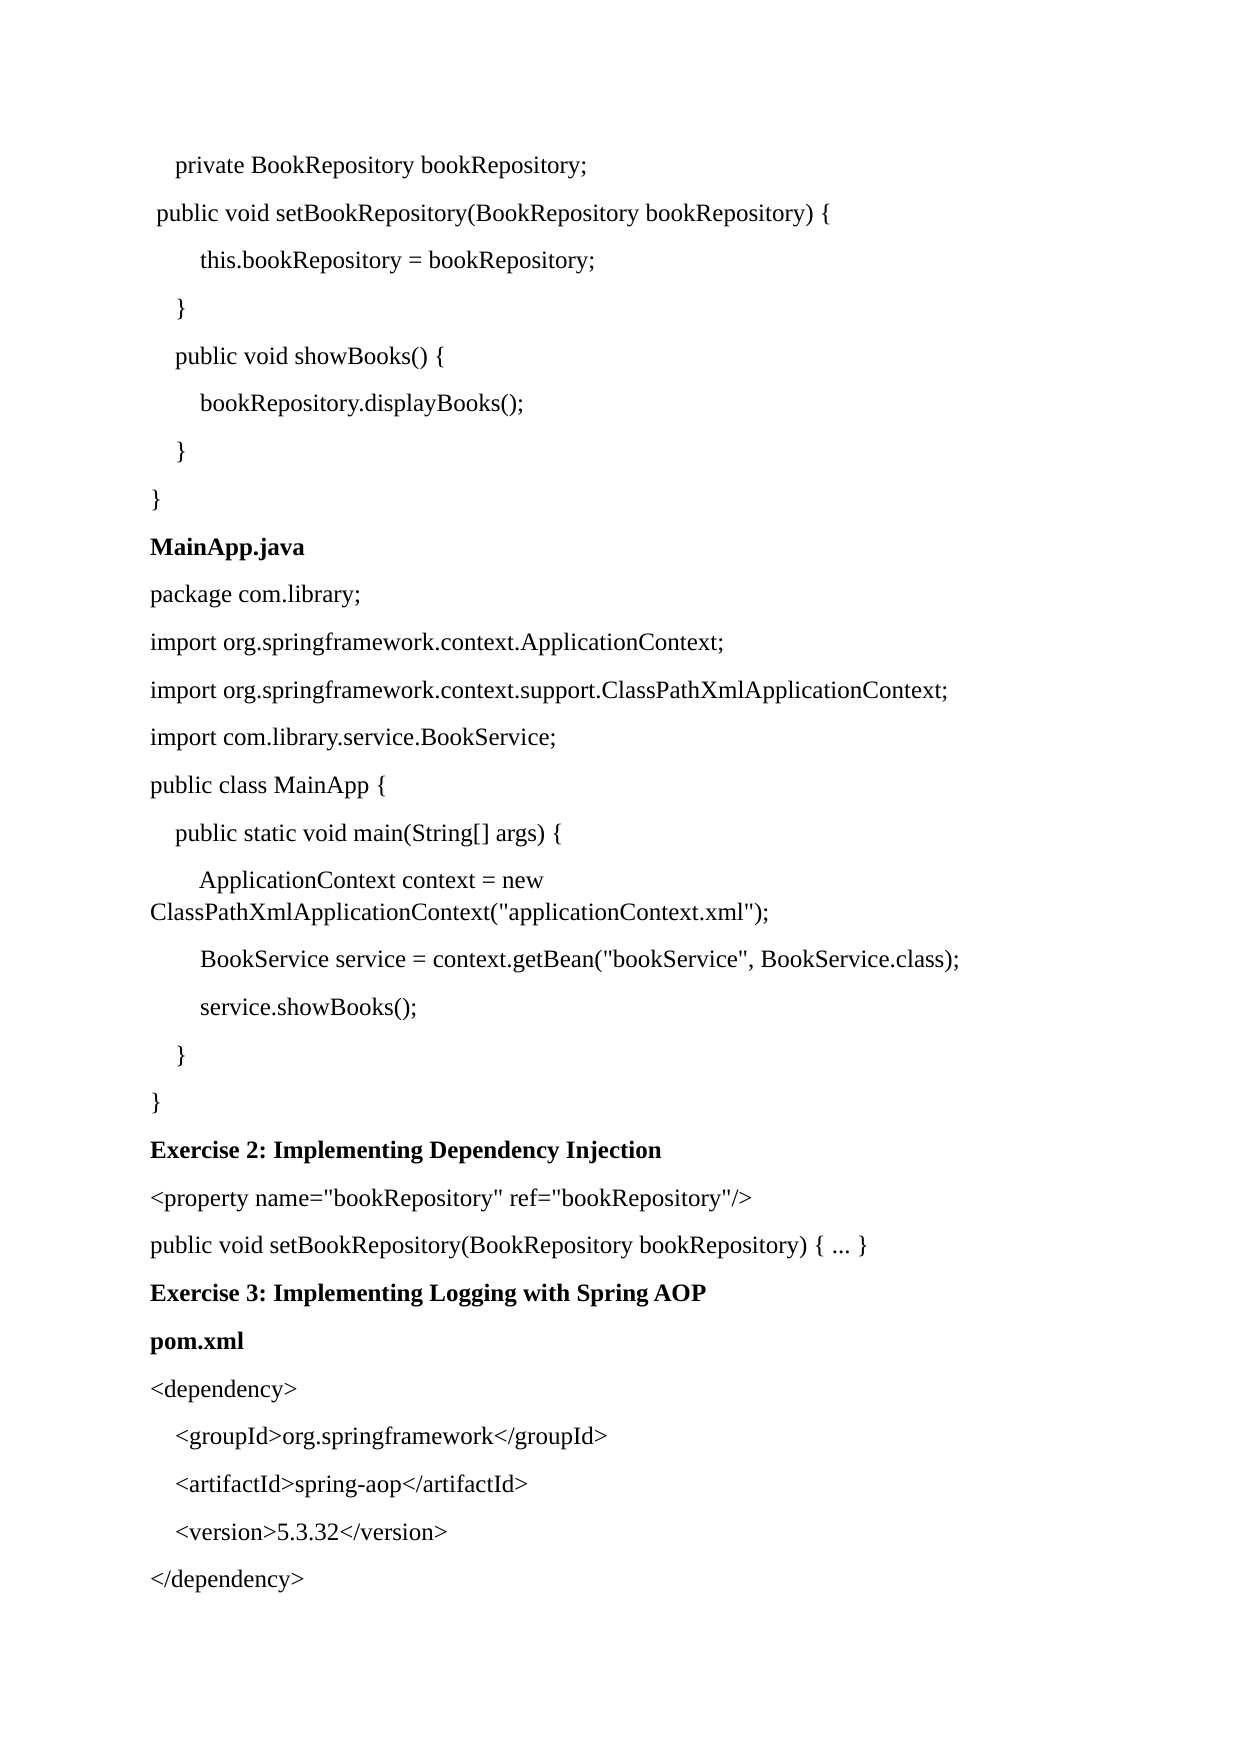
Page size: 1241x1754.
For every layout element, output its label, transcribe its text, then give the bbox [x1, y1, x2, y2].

text Exercise 2: Implementing Dependency Injection [150, 1135, 1090, 1164]
text ApplicationContext context = new ClassPathXmlApplicationContext("applicationContext.xml"); [150, 866, 1090, 925]
text } [150, 436, 1090, 465]
text } [150, 484, 1090, 513]
text service.showBooks(); [150, 992, 1090, 1021]
text package com.library; [150, 579, 1090, 608]
text <version>5.3.32</version> [150, 1517, 1090, 1546]
text pom.xml [150, 1326, 1090, 1355]
text MainApp.java [150, 532, 1090, 560]
text } [150, 1040, 1090, 1068]
text public void setBookRepository(BookRepository bookRepository) { [150, 198, 1090, 226]
text Exercise 3: Implementing Logging with Spring AOP [150, 1278, 1090, 1307]
text <artifactId>spring-aop</artifactId> [150, 1469, 1090, 1498]
text BookService service = context.getBean("bookService", BookService.class); [150, 944, 1090, 973]
text <groupId>org.springframework</groupId> [150, 1421, 1090, 1450]
text <property name="bookRepository" ref="bookRepository"/> [150, 1183, 1090, 1212]
text import com.library.service.BookService; [150, 722, 1090, 751]
text public class MainApp { [150, 770, 1090, 799]
text <dependency> [150, 1374, 1090, 1402]
text public static void main(String[] args) { [150, 818, 1090, 847]
text public void setBookRepository(BookRepository bookRepository) { ... } [150, 1231, 1090, 1259]
text import org.springframework.context.support.ClassPathXmlApplicationContext; [150, 675, 1090, 703]
text bookRepository.displayBooks(); [150, 388, 1090, 417]
text private BookRepository bookRepository; [150, 150, 1090, 179]
text } [150, 293, 1090, 322]
text </dependency> [150, 1564, 1090, 1593]
text public void showBooks() { [150, 341, 1090, 369]
text this.bookRepository = bookRepository; [150, 245, 1090, 274]
text } [150, 1087, 1090, 1116]
text import org.springframework.context.ApplicationContext; [150, 627, 1090, 656]
